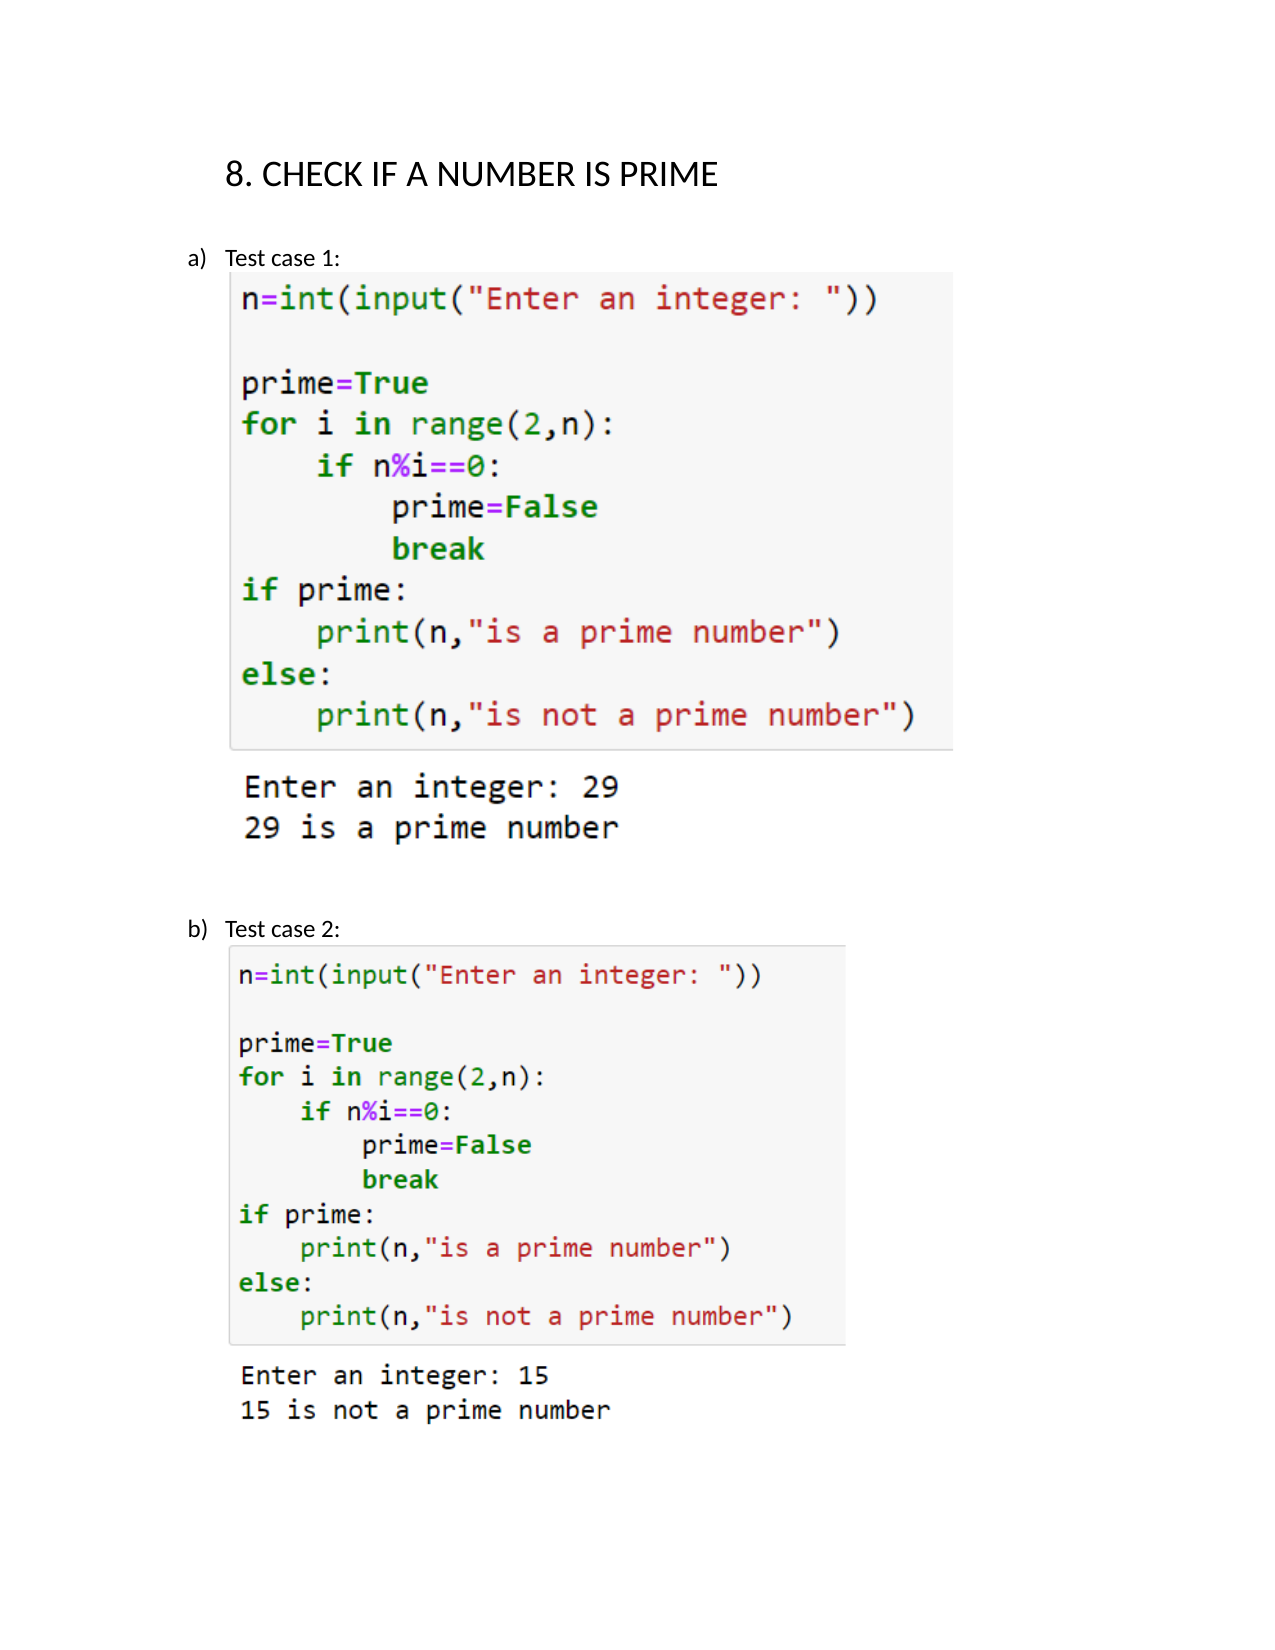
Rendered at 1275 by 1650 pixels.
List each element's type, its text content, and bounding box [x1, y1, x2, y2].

picture [225, 944, 846, 1450]
list Test case 2: [187, 914, 1125, 944]
list 8. CHECK IF A NUMBER IS PRIME [225, 150, 1125, 196]
picture [225, 272, 954, 884]
list Test case 1: [187, 242, 1125, 272]
